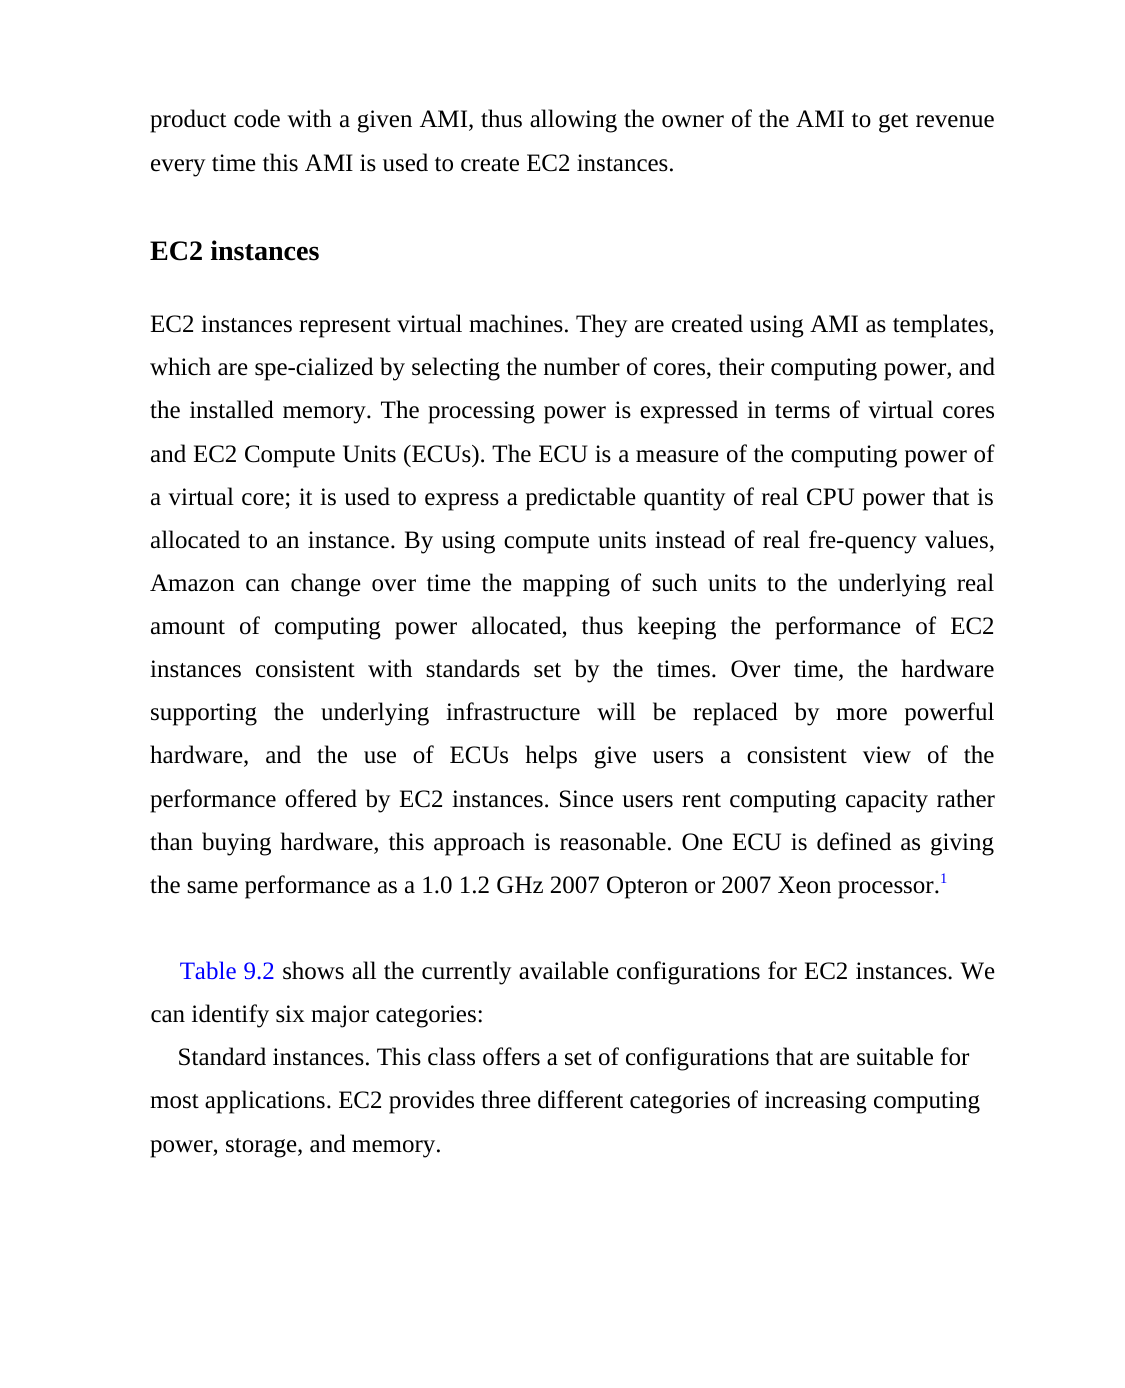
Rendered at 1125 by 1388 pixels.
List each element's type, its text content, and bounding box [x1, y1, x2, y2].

text product code with a given AMI, thus allowing the owner of the AMI to get revenue every time this AMI is used to create EC2 instances. [150, 104, 996, 176]
text Table 9.2 shows all the currently available configurations for EC2 instances. We can identify six major categories: [150, 956, 996, 1028]
list Standard instances. This class offers a set of configurations that are suitable for most applications. EC2 provides three different categories of increasing computing power, storage, and memory. [150, 1042, 996, 1157]
text EC2 instances [150, 234, 996, 266]
text EC2 instances represent virtual machines. They are created using AMI as templates, which are spe-cialized by selecting the number of cores, their computing power, and the installed memory. The processing power is expressed in terms of virtual cores and EC2 Compute Units (ECUs). The ECU is a measure of the computing power of a virtual core; it is used to express a predictable quantity of real CPU power that is allocated to an instance. By using compute units instead of real fre-quency values, Amazon can change over time the mapping of such units to the underlying real amount of computing power allocated, thus keeping the performance of EC2 instances consistent with standards set by the times. Over time, the hardware supporting the underlying infrastructure will be replaced by more powerful hardware, and the use of ECUs helps give users a consistent view of the performance offered by EC2 instances. Since users rent computing capacity rather than buying hardware, this approach is reasonable. One ECU is defined as giving the same performance as a 1.0 1.2 GHz 2007 Opteron or 2007 Xeon processor.1 [150, 309, 996, 899]
